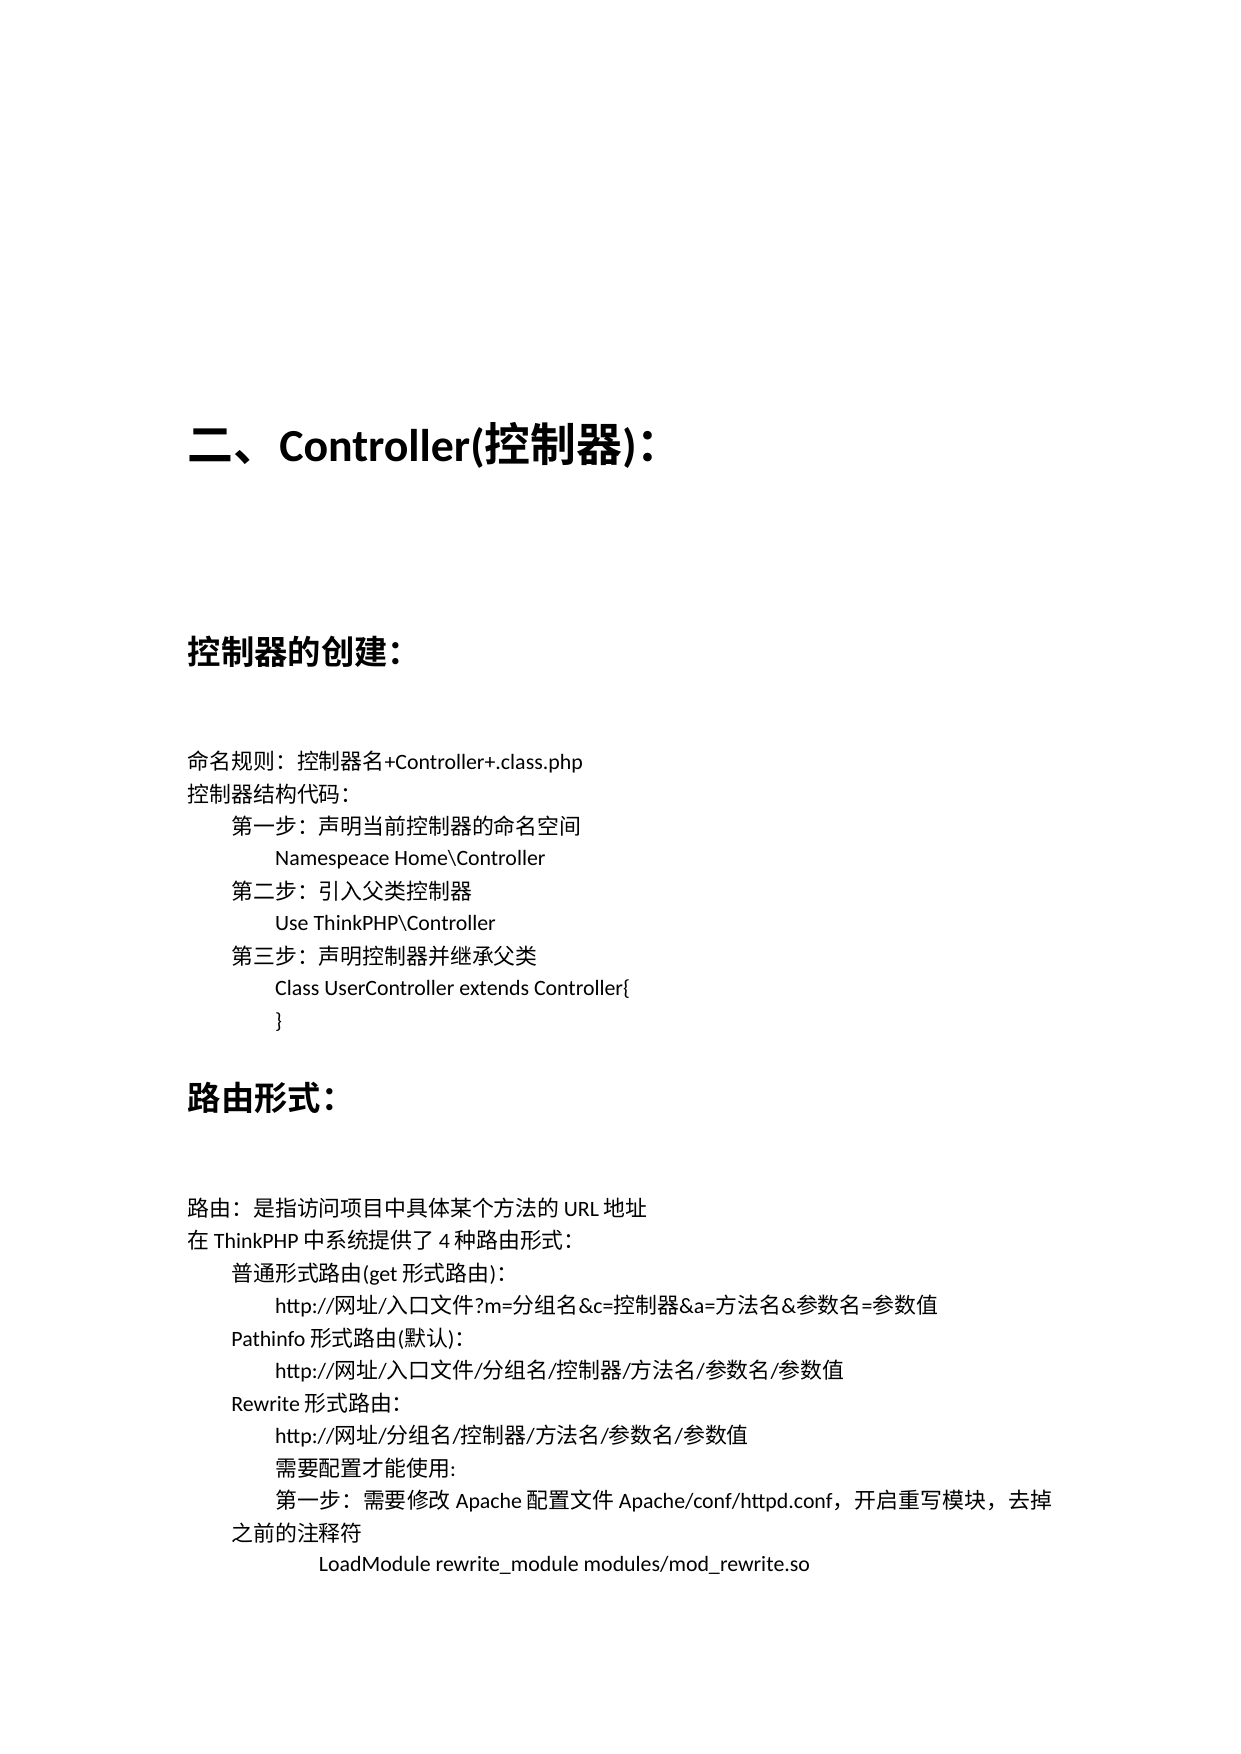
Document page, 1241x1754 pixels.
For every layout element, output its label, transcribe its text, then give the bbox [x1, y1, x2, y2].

text 在ThinkPHP中系统提供了4种路由形式： [187, 1223, 1053, 1255]
text http://网址/分组名/控制器/方法名/参数名/参数值 [231, 1418, 1053, 1450]
text 命名规则：控制器名+Controller+.class.php [187, 744, 1053, 776]
text LoadModule rewrite_module modules/mod_rewrite.so [275, 1548, 1053, 1580]
subtitle 二、Controller(控制器)： [187, 392, 1053, 490]
text 普通形式路由(get形式路由)： [187, 1255, 1053, 1288]
text 控制器结构代码： [187, 776, 1053, 809]
text 需要配置才能使用: [231, 1450, 1053, 1483]
text 第二步：引入父类控制器 [187, 874, 1053, 906]
text http://网址/入口文件/分组名/控制器/方法名/参数名/参数值 [231, 1353, 1053, 1385]
text Use ThinkPHP\Controller [231, 906, 1053, 939]
text http://网址/入口文件?m=分组名&c=控制器&a=方法名&参数名=参数值 [231, 1288, 1053, 1320]
subtitle 路由形式： [187, 1063, 1053, 1128]
text } [231, 1004, 1053, 1036]
text 第一步：需要修改Apache配置文件Apache/conf/httpd.conf，开启重写模块，去掉之前的注释符 [231, 1483, 1053, 1548]
text Class UserController extends Controller{ [231, 971, 1053, 1004]
text 路由：是指访问项目中具体某个方法的URL地址 [187, 1190, 1053, 1223]
text Namespeace Home\Controller [231, 841, 1053, 874]
subtitle 控制器的创建： [187, 617, 1053, 682]
text 第一步：声明当前控制器的命名空间 [187, 809, 1053, 841]
text Rewrite形式路由： [187, 1385, 1053, 1418]
text 第三步：声明控制器并继承父类 [187, 939, 1053, 971]
text Pathinfo形式路由(默认)： [187, 1320, 1053, 1353]
